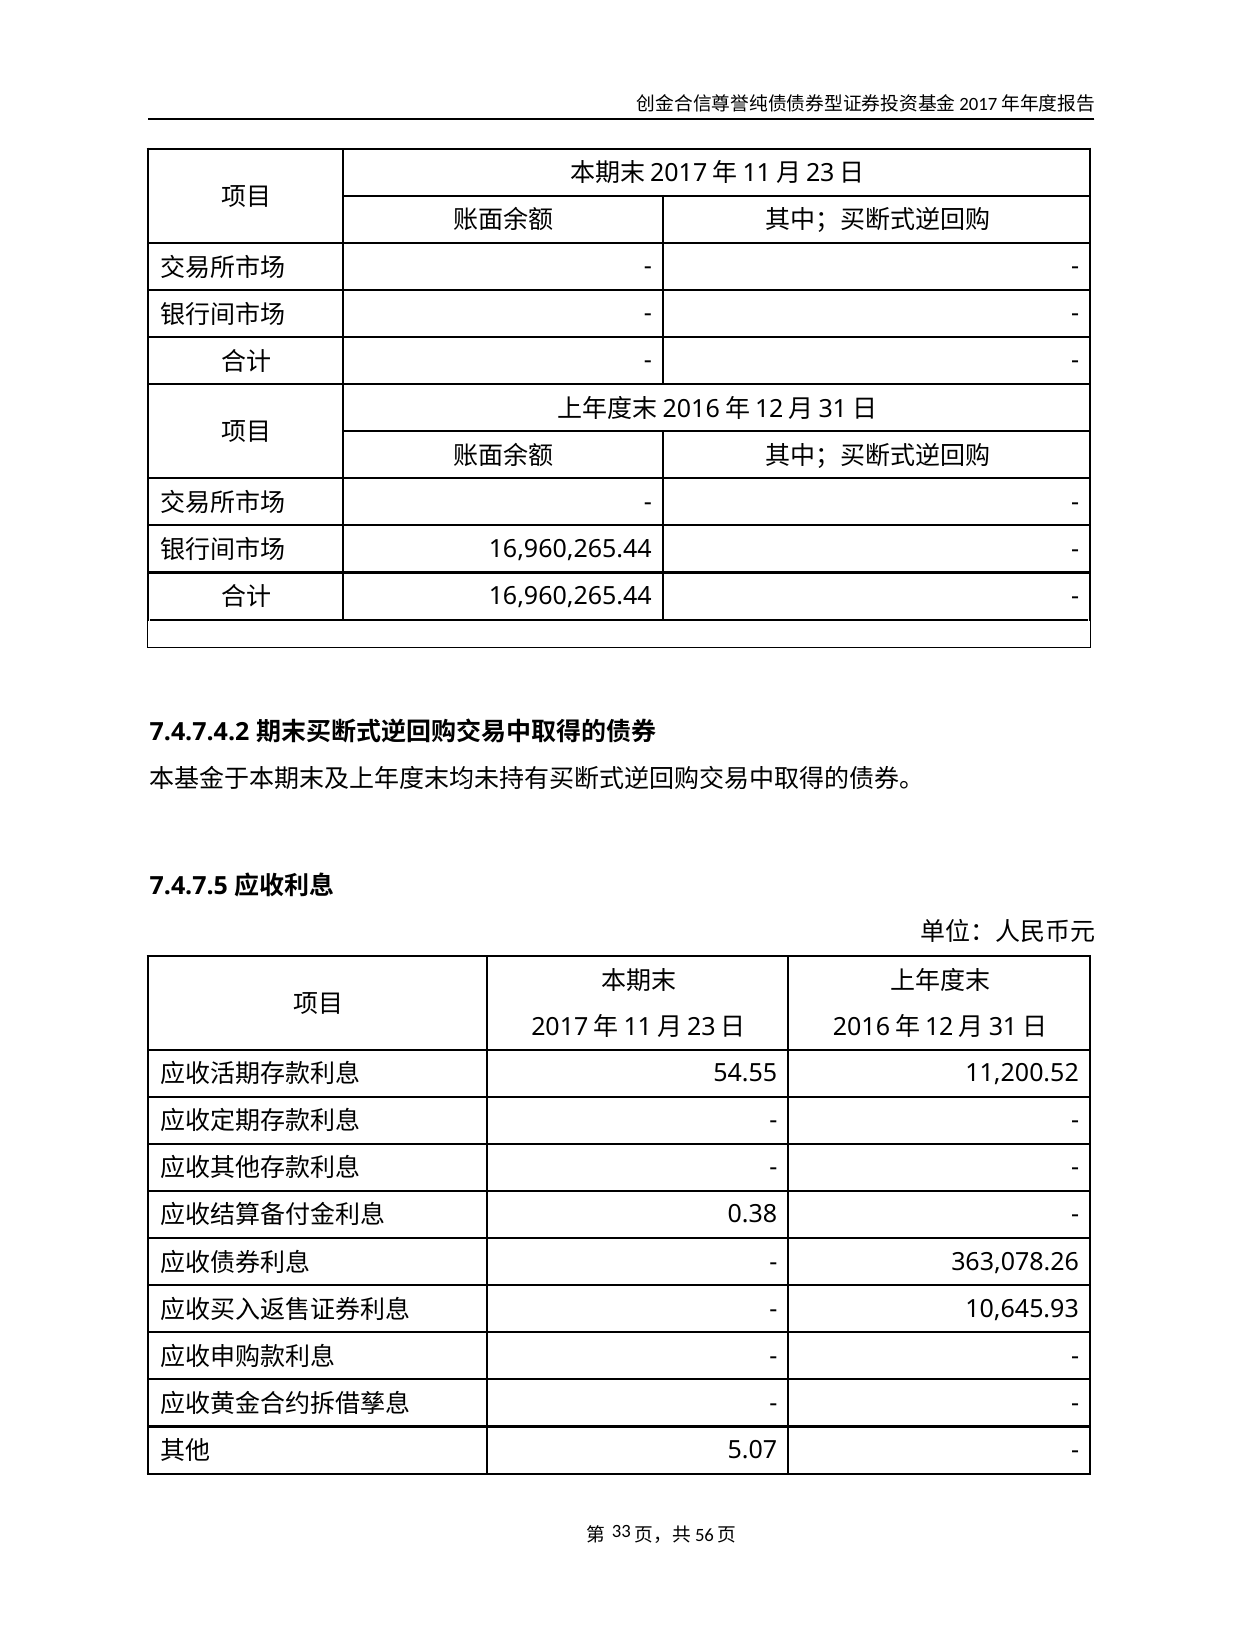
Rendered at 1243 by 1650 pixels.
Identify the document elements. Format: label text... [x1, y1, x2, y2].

table_cell - [789, 1380, 1089, 1425]
table_cell - [344, 291, 662, 336]
table_cell - [789, 1098, 1089, 1143]
table_cell - [664, 244, 1089, 289]
table_header 项目 [149, 150, 342, 242]
table_cell 应收其他存款利息 [149, 1145, 486, 1190]
table_cell 16,960,265.44 [344, 526, 662, 571]
table_cell 合计 [149, 574, 342, 618]
table_cell - [664, 338, 1089, 383]
table_cell - [664, 291, 1089, 336]
table_header 项目 [149, 957, 486, 1049]
table_header 本期末2017年11月23日 [344, 150, 1089, 195]
table_cell - [664, 574, 1089, 618]
table_cell 5.07 [488, 1428, 787, 1472]
table_cell 银行间市场 [149, 526, 342, 571]
table_cell - [664, 479, 1089, 524]
table_cell - [488, 1286, 787, 1331]
table_cell 其中；买断式逆回购 [664, 432, 1089, 477]
table_cell 应收申购款利息 [149, 1333, 486, 1378]
table_cell - [789, 1192, 1089, 1237]
table_cell 10,645.93 [789, 1286, 1089, 1331]
table_cell 项目 [149, 385, 342, 477]
table_cell - [344, 338, 662, 383]
text 7.4.7.5 应收利息 [149, 865, 1094, 901]
table_cell - [344, 479, 662, 524]
table_cell 应收黄金合约拆借孳息 [149, 1380, 486, 1425]
table_cell - [488, 1380, 787, 1425]
table_cell 其他 [149, 1428, 486, 1472]
table_cell 0.38 [488, 1192, 787, 1237]
table_cell 11,200.52 [789, 1051, 1089, 1096]
table_cell 应收结算备付金利息 [149, 1192, 486, 1237]
table_cell 应收定期存款利息 [149, 1098, 486, 1143]
table_cell 交易所市场 [149, 244, 342, 289]
table_cell - [488, 1145, 787, 1190]
table_cell - [488, 1333, 787, 1378]
table_cell 银行间市场 [149, 291, 342, 336]
table_cell 16,960,265.44 [344, 574, 662, 618]
text 本基金于本期末及上年度末均未持有买断式逆回购交易中取得的债券。 [149, 758, 1094, 794]
text 单位：人民币元 [149, 912, 1094, 948]
table_cell 账面余额 [344, 432, 662, 477]
table_cell 应收活期存款利息 [149, 1051, 486, 1096]
table_header 本期末 2017年11月23日 [488, 957, 787, 1049]
table_cell 54.55 [488, 1051, 787, 1096]
table_cell - [344, 244, 662, 289]
table_cell 其中；买断式逆回购 [664, 197, 1089, 242]
table_cell 363,078.26 [789, 1239, 1089, 1284]
table_cell 交易所市场 [149, 479, 342, 524]
table_cell - [488, 1098, 787, 1143]
table_cell [148, 619, 1090, 647]
table_header 上年度末 2016年12月31日 [789, 957, 1089, 1049]
table_cell - [488, 1239, 787, 1284]
table_cell 应收债券利息 [149, 1239, 486, 1284]
table_cell - [664, 526, 1089, 571]
table_cell - [789, 1145, 1089, 1190]
table_cell 应收买入返售证券利息 [149, 1286, 486, 1331]
table_cell - [789, 1333, 1089, 1378]
table_cell 合计 [149, 338, 342, 383]
table_cell 上年度末2016年12月31日 [344, 385, 1089, 430]
table_cell 账面余额 [344, 197, 662, 242]
text 7.4.7.4.2 期末买断式逆回购交易中取得的债券 [149, 712, 1094, 748]
table_cell - [789, 1428, 1089, 1472]
